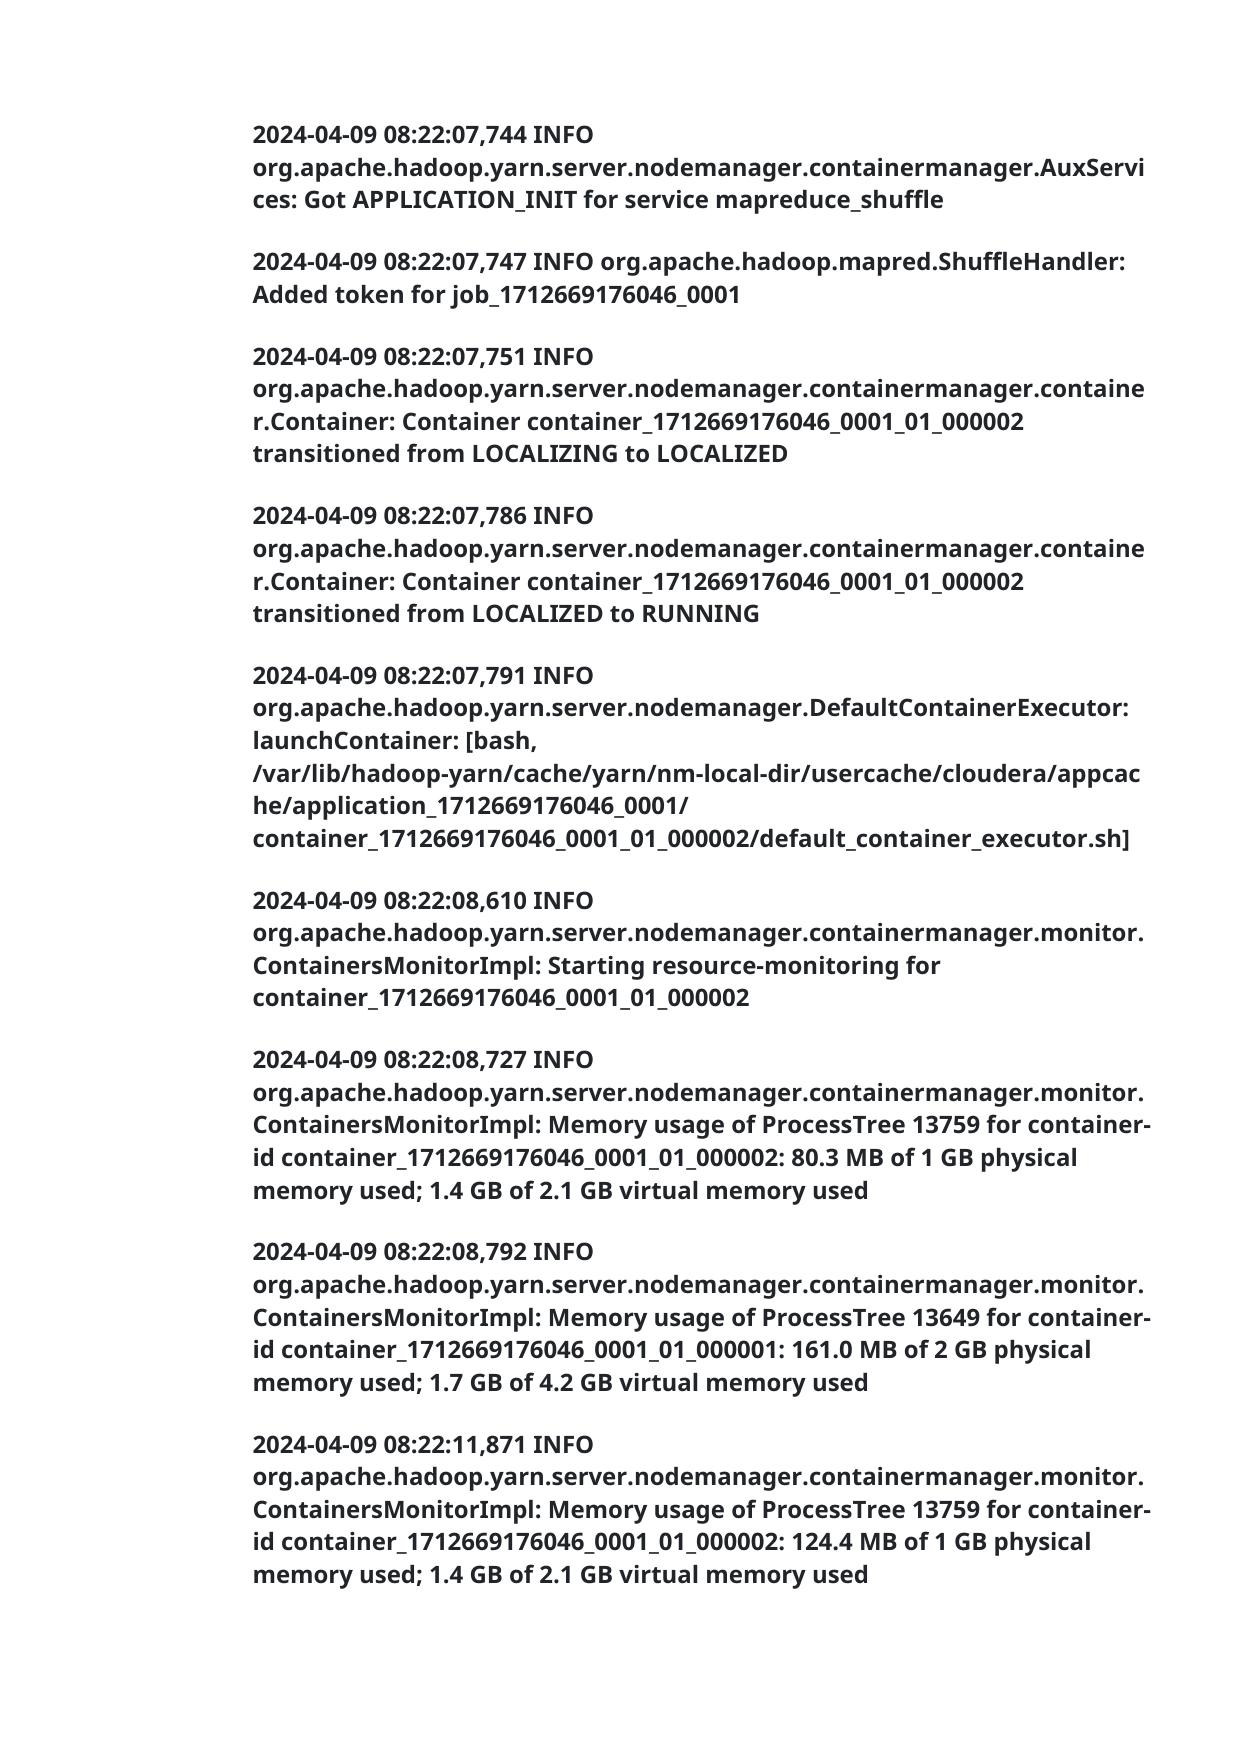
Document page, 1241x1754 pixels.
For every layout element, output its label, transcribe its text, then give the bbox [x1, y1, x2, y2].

text 2024-04-09 08:22:11,871 INFO org.apache.hadoop.yarn.server.nodemanager.containermanager.monitor.ContainersMonitorImpl: Memory usage of ProcessTree 13759 for container-id container_1712669176046_0001_01_000002: 124.4 MB of 1 GB physical memory used; 1.4 GB of 2.1 GB virtual memory used [252, 1427, 1152, 1590]
text 2024-04-09 08:22:08,727 INFO org.apache.hadoop.yarn.server.nodemanager.containermanager.monitor.ContainersMonitorImpl: Memory usage of ProcessTree 13759 for container-id container_1712669176046_0001_01_000002: 80.3 MB of 1 GB physical memory used; 1.4 GB of 2.1 GB virtual memory used [252, 1043, 1152, 1206]
text 2024-04-09 08:22:07,751 INFO org.apache.hadoop.yarn.server.nodemanager.containermanager.container.Container: Container container_1712669176046_0001_01_000002 transitioned from LOCALIZING to LOCALIZED [252, 339, 1152, 470]
text 2024-04-09 08:22:07,786 INFO org.apache.hadoop.yarn.server.nodemanager.containermanager.container.Container: Container container_1712669176046_0001_01_000002 transitioned from LOCALIZED to RUNNING [252, 499, 1152, 629]
text 2024-04-09 08:22:08,610 INFO org.apache.hadoop.yarn.server.nodemanager.containermanager.monitor.ContainersMonitorImpl: Starting resource-monitoring for container_1712669176046_0001_01_000002 [252, 883, 1152, 1014]
text 2024-04-09 08:22:07,791 INFO org.apache.hadoop.yarn.server.nodemanager.DefaultContainerExecutor: launchContainer: [bash, /var/lib/hadoop-yarn/cache/yarn/nm-local-dir/usercache/cloudera/appcache/application_1712669176046_0001/container_1712669176046_0001_01_000002/default_container_executor.sh] [252, 659, 1152, 854]
text 2024-04-09 08:22:07,747 INFO org.apache.hadoop.mapred.ShuffleHandler: Added token for job_1712669176046_0001 [252, 245, 1152, 310]
text 2024-04-09 08:22:07,744 INFO org.apache.hadoop.yarn.server.nodemanager.containermanager.AuxServices: Got APPLICATION_INIT for service mapreduce_shuffle [252, 118, 1152, 216]
text 2024-04-09 08:22:08,792 INFO org.apache.hadoop.yarn.server.nodemanager.containermanager.monitor.ContainersMonitorImpl: Memory usage of ProcessTree 13649 for container-id container_1712669176046_0001_01_000001: 161.0 MB of 2 GB physical memory used; 1.7 GB of 4.2 GB virtual memory used [252, 1235, 1152, 1398]
